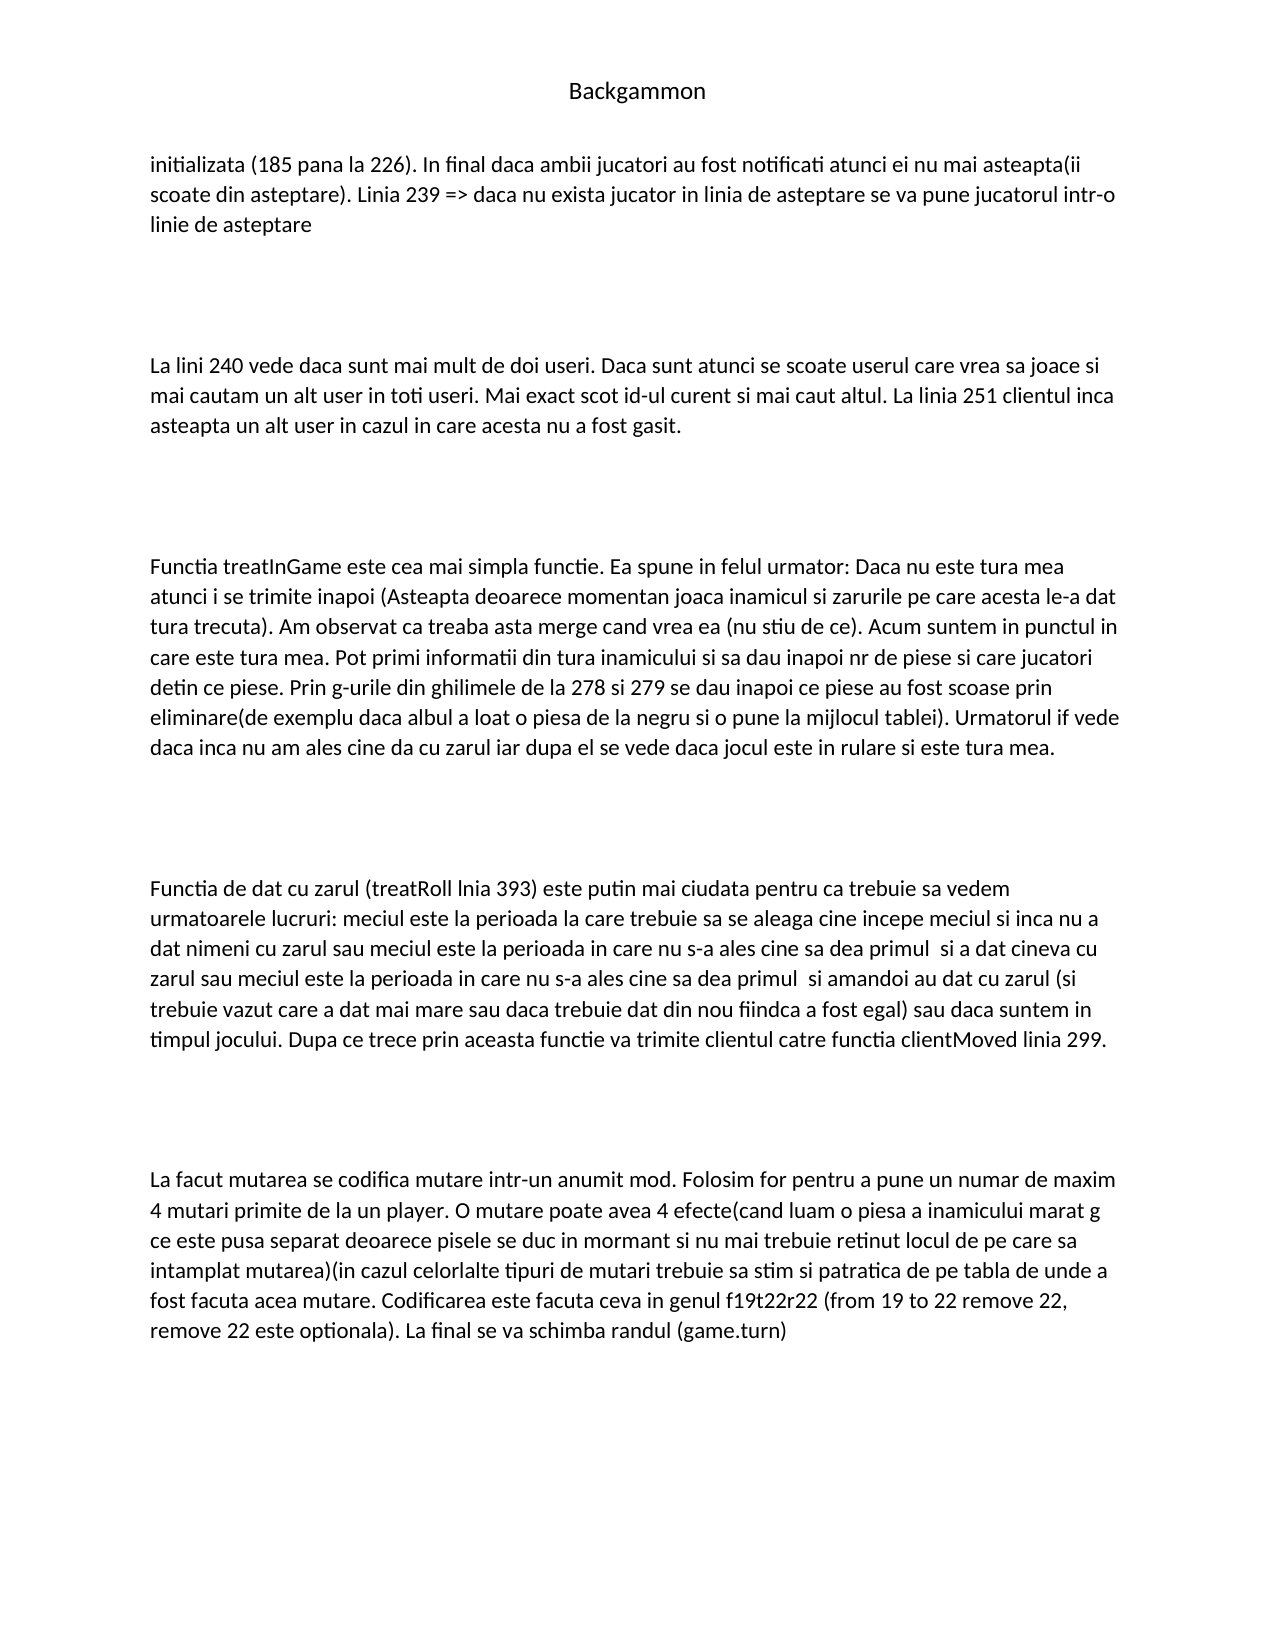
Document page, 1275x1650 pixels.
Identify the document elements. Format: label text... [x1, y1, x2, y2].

text Functia de dat cu zarul (treatRoll lnia 393) este putin mai ciudata pentru ca trebuie sa vedem urmatoarele lucruri: meciul este la perioada la care trebuie sa se aleaga cine incepe meciul si inca nu a dat nimeni cu zarul sau meciul este la perioada in care nu s-a ales cine sa dea primul si a dat cineva cu zarul sau meciul este la perioada in care nu s-a ales cine sa dea primul si amandoi au dat cu zarul (si trebuie vazut care a dat mai mare sau daca trebuie dat din nou fiindca a fost egal) sau daca suntem in timpul jocului. Dupa ce trece prin aceasta functie va trimite clientul catre functia clientMoved linia 299. [150, 874, 1125, 1053]
text La facut mutarea se codifica mutare intr-un anumit mod. Folosim for pentru a pune un numar de maxim 4 mutari primite de la un player. O mutare poate avea 4 efecte(cand luam o piesa a inamicului marat g ce este pusa separat deoarece pisele se duc in mormant si nu mai trebuie retinut locul de pe care sa intamplat mutarea)(in cazul celorlalte tipuri de mutari trebuie sa stim si patratica de pe tabla de unde a fost facuta acea mutare. Codificarea este facuta ceva in genul f19t22r22 (from 19 to 22 remove 22, remove 22 este optionala). La final se va schimba randul (game.turn) [150, 1166, 1125, 1345]
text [150, 150, 1125, 238]
text La lini 240 vede daca sunt mai mult de doi useri. Daca sunt atunci se scoate userul care vrea sa joace si mai cautam un alt user in toti useri. Mai exact scot id-ul curent si mai caut altul. La linia 251 clientul inca asteapta un alt user in cazul in care acesta nu a fost gasit. [150, 351, 1125, 439]
text Functia treatInGame este cea mai simpla functie. Ea spune in felul urmator: Daca nu este tura mea atunci i se trimite inapoi (Asteapta deoarece momentan joaca inamicul si zarurile pe care acesta le-a dat tura trecuta). Am observat ca treaba asta merge cand vrea ea (nu stiu de ce). Acum suntem in punctul in care este tura mea. Pot primi informatii din tura inamicului si sa dau inapoi nr de piese si care jucatori detin ce piese. Prin g-urile din ghilimele de la 278 si 279 se dau inapoi ce piese au fost scoase prin eliminare(de exemplu daca albul a loat o piesa de la negru si o pune la mijlocul tablei). Urmatorul if vede daca inca nu am ales cine da cu zarul iar dupa el se vede daca jocul este in rulare si este tura mea. [150, 552, 1125, 761]
